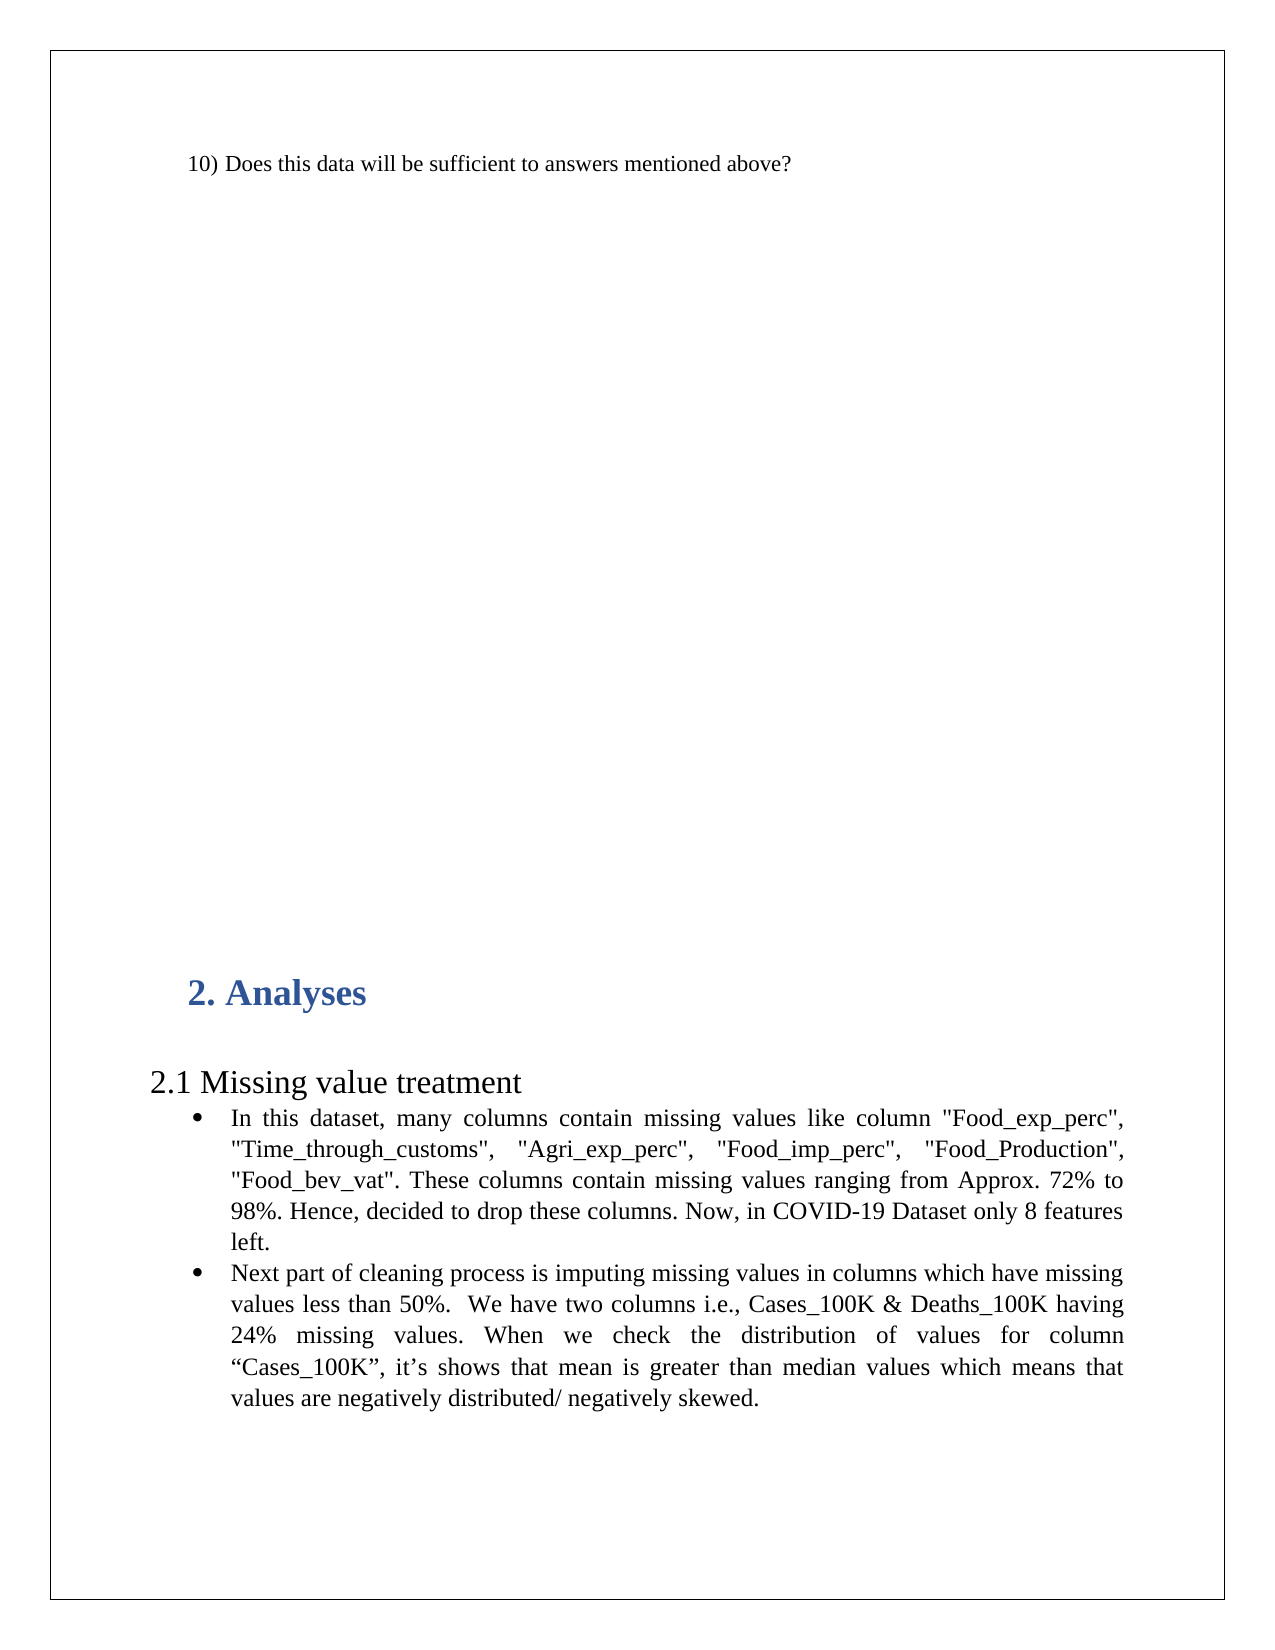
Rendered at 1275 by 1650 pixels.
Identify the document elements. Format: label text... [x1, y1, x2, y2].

subtitle 2.1 Missing value treatment [150, 1062, 1125, 1100]
list Does this data will be sufficient to answers mentioned above? [187, 150, 1125, 176]
list Next part of cleaning process is imputing missing values in columns which have missing values less than 50%. We have two columns i.e., Cases_100K & Deaths_100K having 24% missing values. When we check the distribution of values for column “Cases_100K”, it’s shows that mean is greater than median values which means that values are negatively distributed/ negatively skewed. [193, 1258, 1125, 1411]
subtitle Analyses [187, 970, 1125, 1013]
list In this dataset, many columns contain missing values like column "Food_exp_perc", "Time_through_customs", "Agri_exp_perc", "Food_imp_perc", "Food_Production", "Food_bev_vat". These columns contain missing values ranging from Approx. 72% to 98%. Hence, decided to drop these columns. Now, in COVID-19 Dataset only 8 features left. [193, 1103, 1125, 1256]
